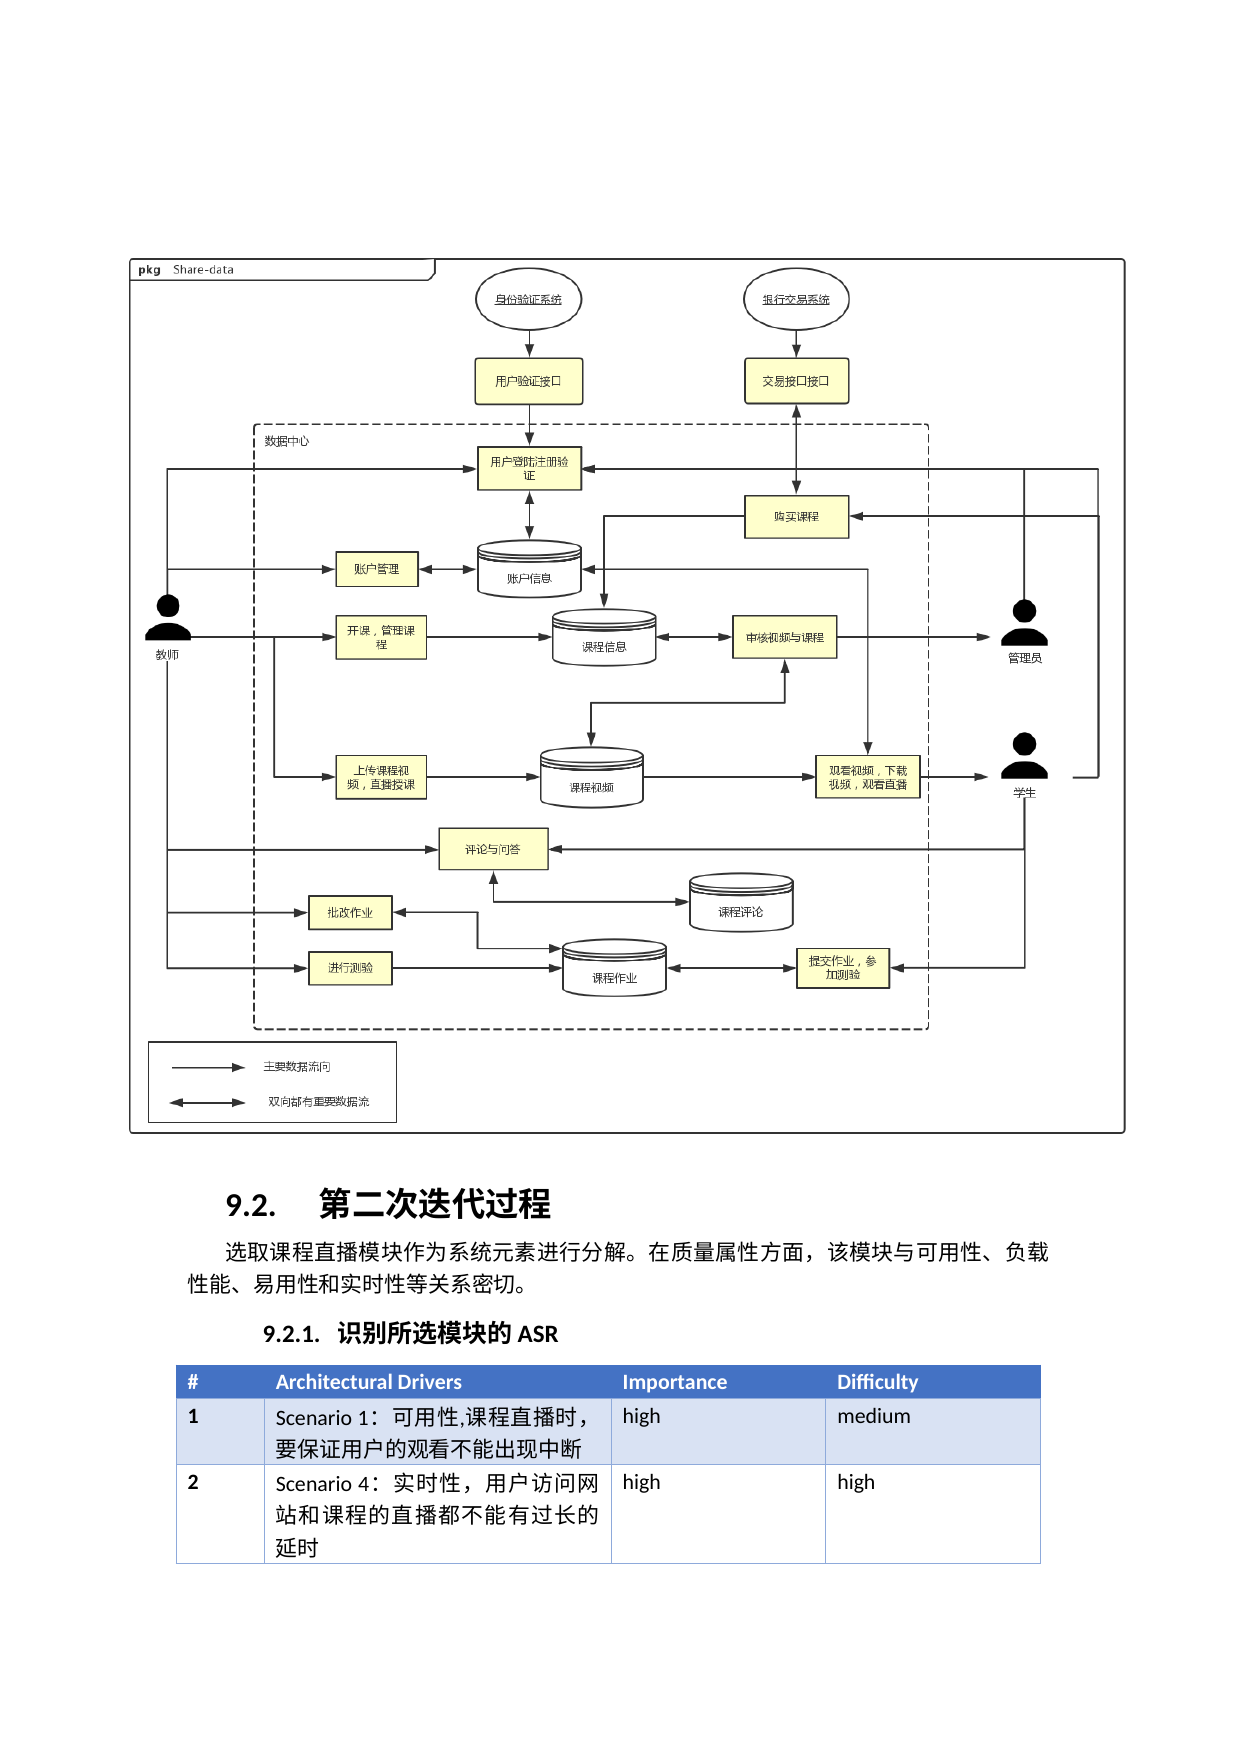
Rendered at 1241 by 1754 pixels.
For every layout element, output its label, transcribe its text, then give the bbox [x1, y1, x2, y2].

picture [88, 195, 1152, 1159]
table_cell Scenario 4：实时性，用户访问网站和课程的直播都不能有过长的延时 [265, 1465, 611, 1563]
table_cell medium [826, 1399, 1040, 1464]
table_cell Scenario 1：可用性,课程直播时，要保证用户的观看不能出现中断 [265, 1399, 611, 1464]
table_cell high [612, 1399, 825, 1464]
list 第二次迭代过程 [225, 1159, 1053, 1234]
list 识别所选模块的ASR [262, 1299, 1053, 1364]
table_cell 2 [177, 1465, 264, 1563]
table_cell high [612, 1465, 825, 1563]
table_header Architectural Drivers [265, 1366, 611, 1398]
table_header Difficulty [826, 1366, 1040, 1398]
table_header Importance [612, 1366, 825, 1398]
table_cell 1 [177, 1399, 264, 1464]
table_header # [177, 1366, 264, 1398]
text 选取课程直播模块作为系统元素进行分解。在质量属性方面，该模块与可用性、负载性能、易用性和实时性等关系密切。 [187, 1234, 1053, 1299]
table_cell high [826, 1465, 1040, 1563]
